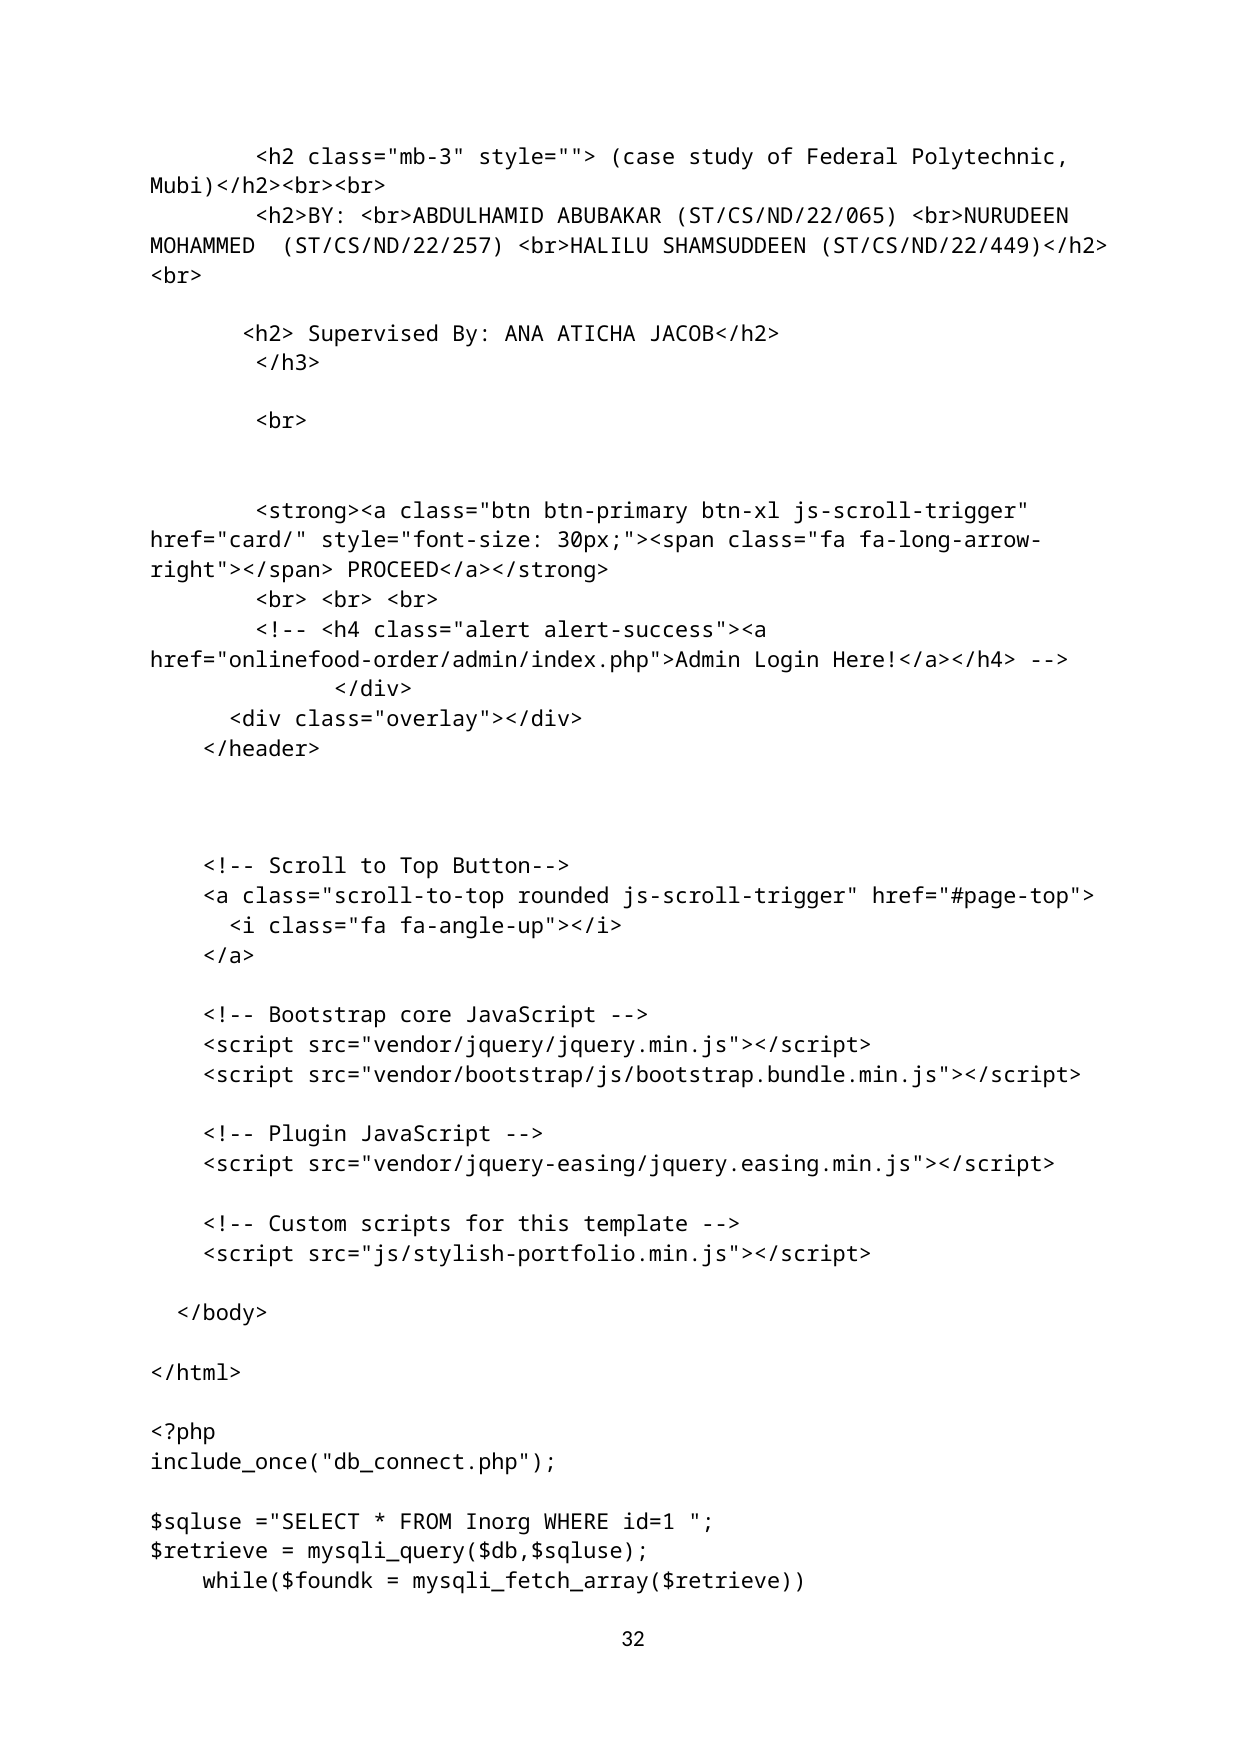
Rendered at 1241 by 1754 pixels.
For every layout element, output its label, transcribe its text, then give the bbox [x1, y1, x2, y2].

text <script src="vendor/jquery/jquery.min.js"></script> [150, 1029, 1116, 1059]
text <!-- Scroll to Top Button--> [150, 850, 1116, 880]
text <h2>BY: <br>ABDULHAMID ABUBAKAR (ST/CS/ND/22/065) <br>NURUDEEN MOHAMMED (ST/CS/ND/22/257) <br>HALILU SHAMSUDDEEN (ST/CS/ND/22/449)</h2> <br> [150, 200, 1116, 289]
text <!-- Bootstrap core JavaScript --> [150, 999, 1116, 1029]
text <a class="scroll-to-top rounded js-scroll-trigger" href="#page-top"> [150, 880, 1116, 910]
text while($foundk = mysqli_fetch_array($retrieve)) [150, 1565, 1116, 1595]
text <br> [150, 405, 1116, 435]
text <i class="fa fa-angle-up"></i> [150, 910, 1116, 940]
text <!-- <h4 class="alert alert-success"><a href="onlinefood-order/admin/index.php">Admin Login Here!</a></h4> --> [150, 614, 1116, 673]
text <script src="js/stylish-portfolio.min.js"></script> [150, 1238, 1116, 1267]
text </h3> [150, 347, 1116, 377]
text <script src="vendor/bootstrap/js/bootstrap.bundle.min.js"></script> [150, 1059, 1116, 1089]
text </header> [150, 733, 1116, 763]
text <?php [150, 1416, 1116, 1446]
text <h2> Supervised By: ANA ATICHA JACOB</h2> [150, 318, 1116, 347]
text <script src="vendor/jquery-easing/jquery.easing.min.js"></script> [150, 1148, 1116, 1178]
text </body> [150, 1297, 1116, 1327]
text </html> [150, 1357, 1116, 1387]
text <!-- Plugin JavaScript --> [150, 1118, 1116, 1148]
text <!-- Custom scripts for this template --> [150, 1208, 1116, 1238]
text include_once("db_connect.php"); [150, 1446, 1116, 1476]
text <br> <br> <br> [150, 584, 1116, 614]
text <div class="overlay"></div> [150, 703, 1116, 733]
text $retrieve = mysqli_query($db,$sqluse); [150, 1536, 1116, 1565]
text <h2 class="mb-3" style=""> (case study of Federal Polytechnic, Mubi)</h2><br><br> [150, 141, 1116, 200]
text </a> [150, 940, 1116, 969]
text </div> [150, 673, 1116, 703]
text $sqluse ="SELECT * FROM Inorg WHERE id=1 "; [150, 1506, 1116, 1536]
text <strong><a class="btn btn-primary btn-xl js-scroll-trigger" href="card/" style="font-size: 30px;"><span class="fa fa-long-arrow-right"></span> PROCEED</a></strong> [150, 494, 1116, 584]
